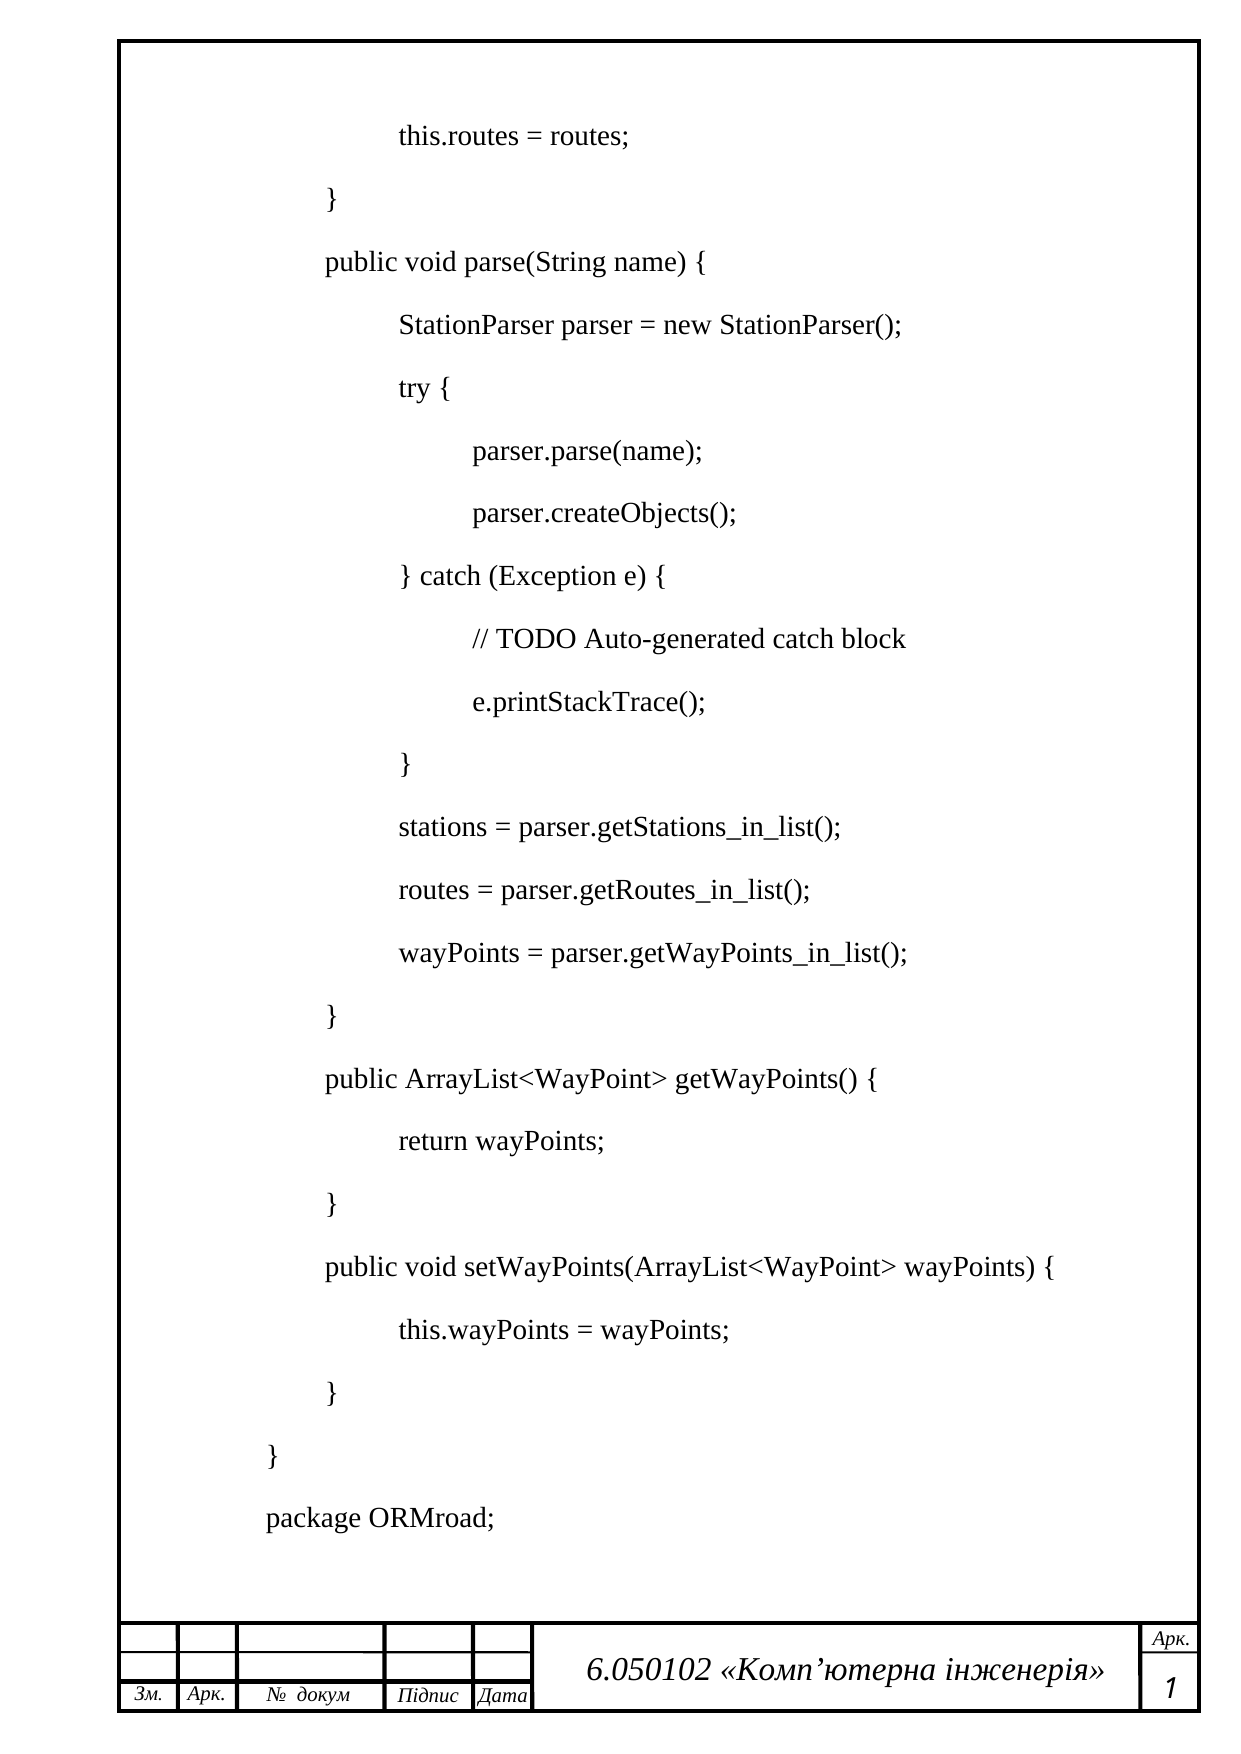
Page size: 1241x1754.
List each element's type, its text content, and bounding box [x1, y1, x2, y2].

text package ORMroad; [207, 1500, 1114, 1534]
text // TODO Auto-generated catch block [207, 621, 1114, 654]
text public void setWayPoints(ArrayList<WayPoint> wayPoints) { [207, 1249, 1114, 1283]
text stations = parser.getStations_in_list(); [207, 809, 1114, 843]
text e.printStackTrace(); [207, 684, 1114, 717]
text this.wayPoints = wayPoints; [207, 1312, 1114, 1346]
text parser.parse(name); [207, 433, 1114, 466]
text parser.createObjects(); [207, 495, 1114, 529]
text } [207, 1186, 1114, 1220]
text } catch (Exception e) { [207, 558, 1114, 592]
text } [207, 181, 1114, 215]
text } [207, 998, 1114, 1031]
text } [207, 1375, 1114, 1408]
text routes = parser.getRoutes_in_list(); [207, 872, 1114, 906]
text } [207, 747, 1114, 780]
text } [207, 1438, 1114, 1471]
text this.routes = routes; [207, 118, 1114, 152]
text try { [207, 370, 1114, 403]
text StationParser parser = new StationParser(); [207, 307, 1114, 341]
text wayPoints = parser.getWayPoints_in_list(); [207, 935, 1114, 969]
text return wayPoints; [207, 1123, 1114, 1157]
text public void parse(String name) { [207, 244, 1114, 278]
text public ArrayList<WayPoint> getWayPoints() { [207, 1061, 1114, 1094]
